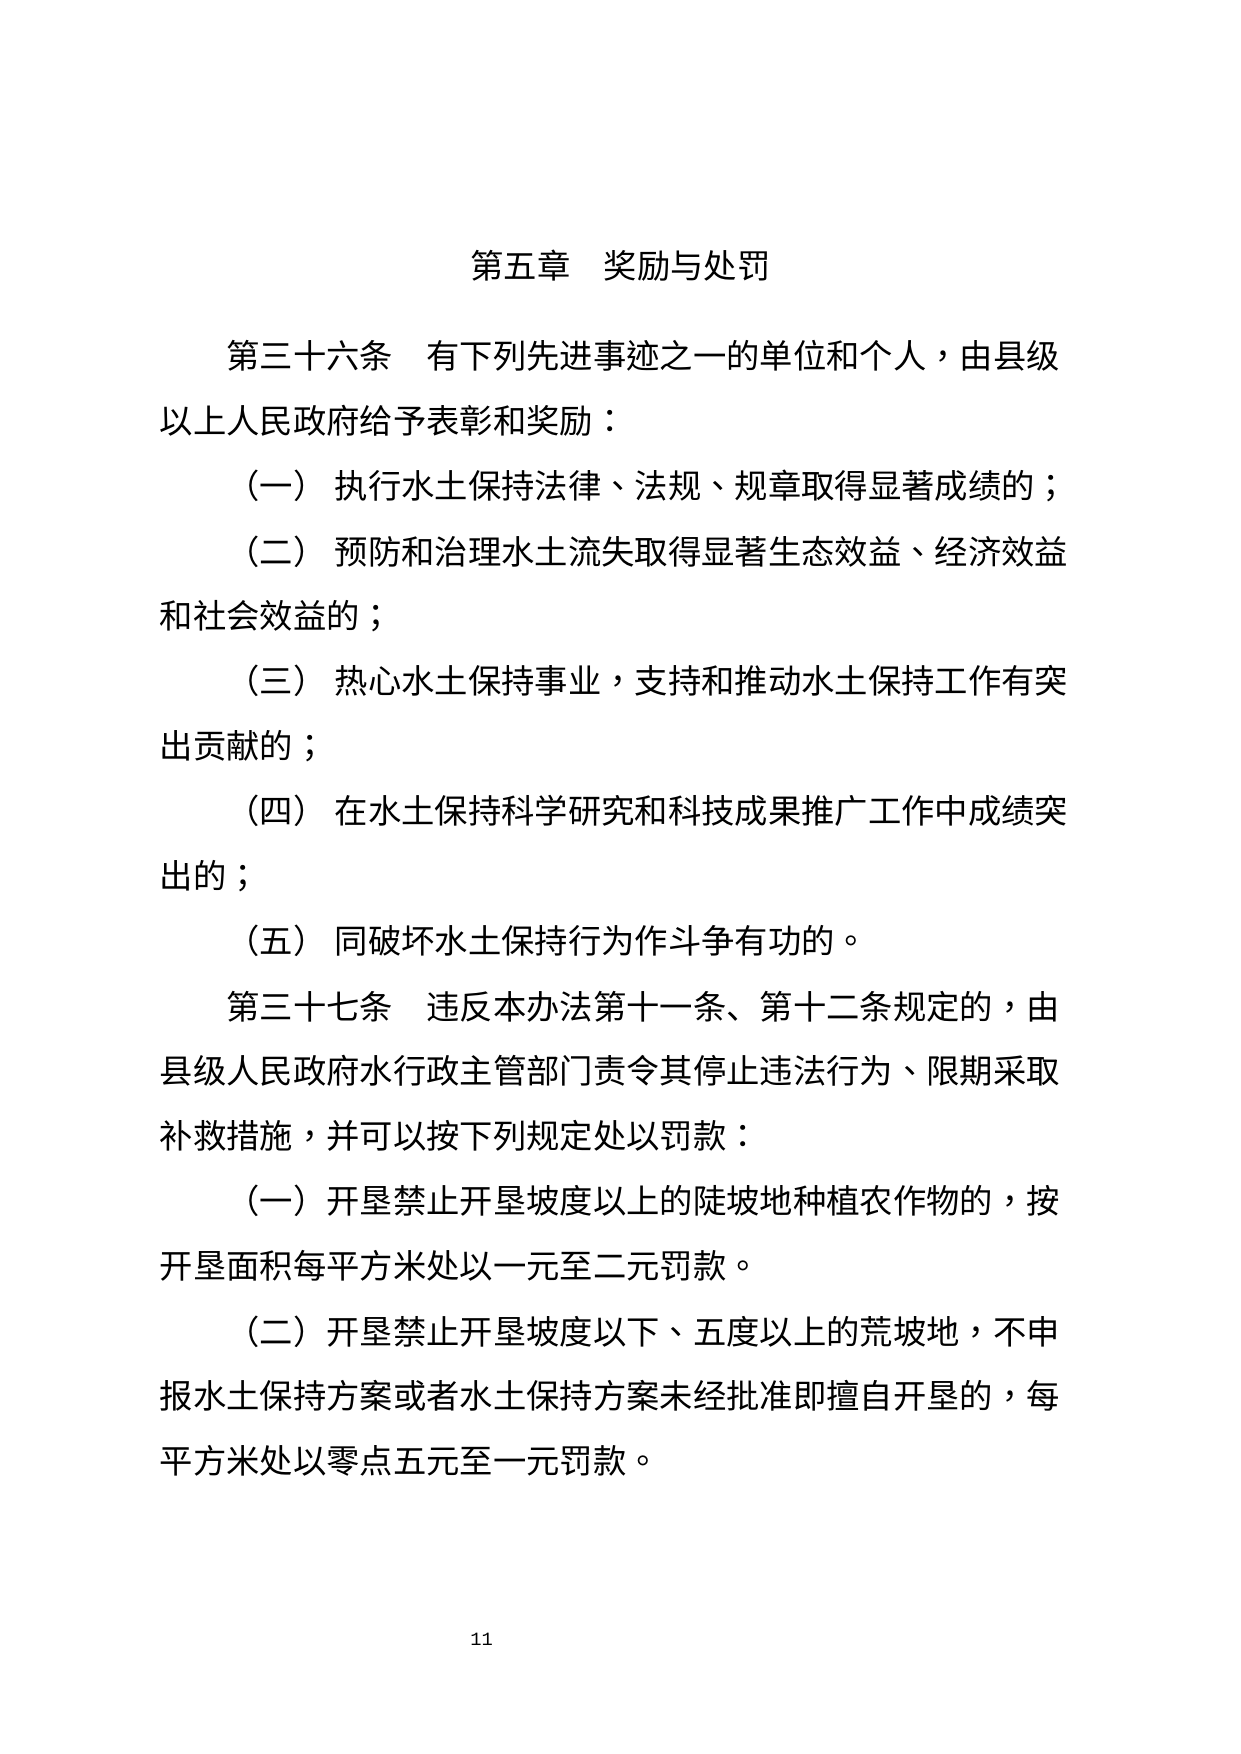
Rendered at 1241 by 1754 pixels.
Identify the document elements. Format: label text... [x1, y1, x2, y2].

text 第三十六条 有下列先进事迹之一的单位和个人，由县级以上人民政府给予表彰和奖励： [159, 323, 1081, 453]
text （一） 执行水土保持法律、法规、规章取得显著成绩的； [159, 453, 1081, 518]
text （二）开垦禁止开垦坡度以下、五度以上的荒坡地，不申报水土保持方案或者水土保持方案未经批准即擅自开垦的，每平方米处以零点五元至一元罚款。 [159, 1298, 1081, 1493]
text （一）开垦禁止开垦坡度以上的陡坡地种植农作物的，按开垦面积每平方米处以一元至二元罚款。 [159, 1168, 1081, 1298]
text 第五章 奖励与处罚 [159, 233, 1081, 298]
text （二） 预防和治理水土流失取得显著生态效益、经济效益和社会效益的； [159, 518, 1081, 648]
text （五） 同破坏水土保持行为作斗争有功的。 [159, 908, 1081, 973]
text （四） 在水土保持科学研究和科技成果推广工作中成绩突出的； [159, 778, 1081, 908]
text 第三十七条 违反本办法第十一条、第十二条规定的，由县级人民政府水行政主管部门责令其停止违法行为、限期采取补救措施，并可以按下列规定处以罚款： [159, 973, 1081, 1168]
text （三） 热心水土保持事业，支持和推动水土保持工作有突出贡献的； [159, 648, 1081, 778]
